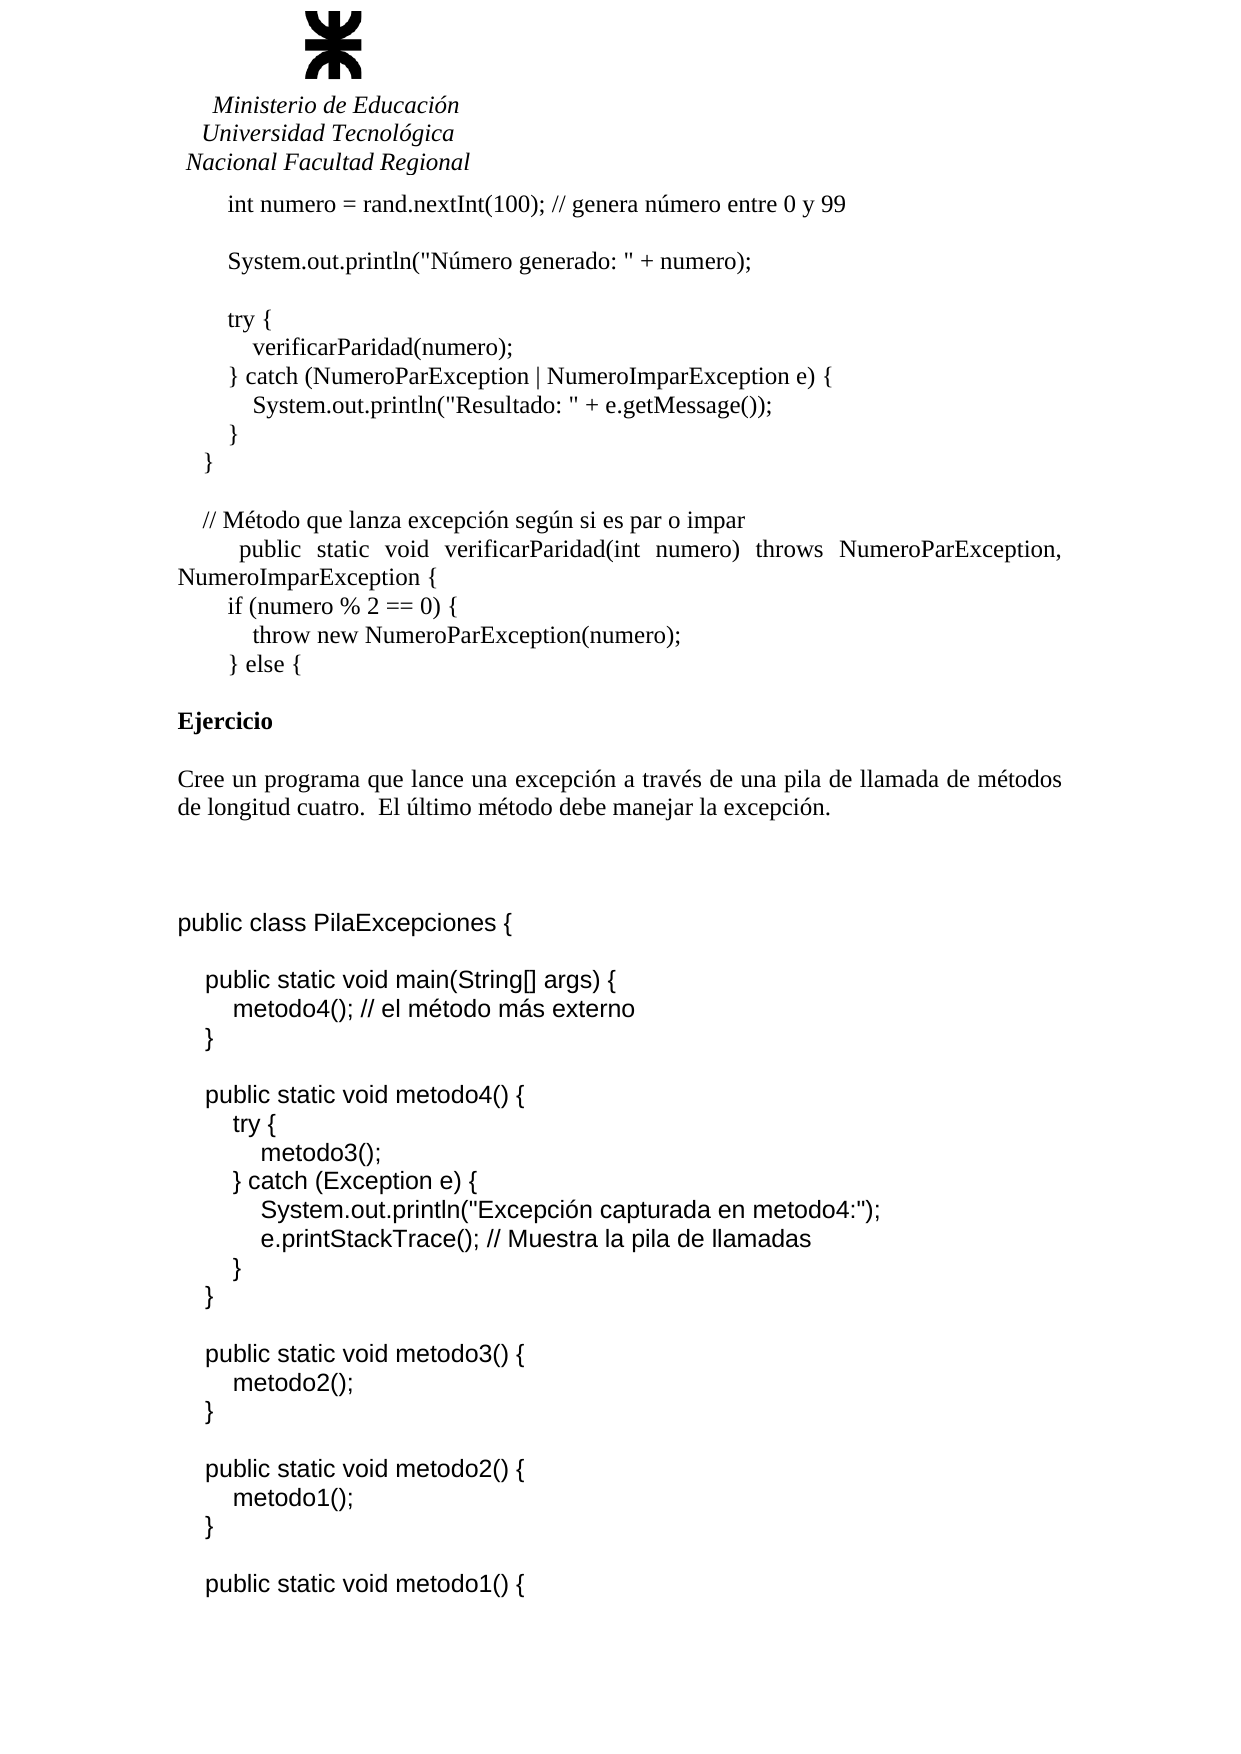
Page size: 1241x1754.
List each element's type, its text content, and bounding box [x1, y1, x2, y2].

text Cree un programa que lance una excepción a través de una pila de llamada de métodos de longitud cuatro. El último método debe manejar la excepción. [177, 764, 1063, 821]
text e.printStackTrace(); // Muestra la pila de llamadas [177, 1224, 1063, 1252]
text public static void metodo3() { [177, 1339, 1063, 1367]
text public class PilaExcepciones { [177, 907, 1063, 936]
text public static void metodo2() { [177, 1454, 1063, 1482]
text } [177, 1281, 1063, 1310]
text public static void metodo4() { [177, 1080, 1063, 1109]
text public static void verificarParidad(int numero) throws NumeroParException, NumeroImparException { [177, 534, 1063, 591]
text } else { [177, 649, 1063, 677]
text int numero = rand.nextInt(100); // genera número entre 0 y 99 [177, 189, 1063, 217]
text try { [177, 1109, 1063, 1137]
text throw new NumeroParException(numero); [177, 620, 1063, 649]
text } catch (NumeroParException | NumeroImparException e) { [177, 361, 1063, 390]
text public static void metodo1() { [177, 1569, 1063, 1597]
text if (numero % 2 == 0) { [177, 591, 1063, 620]
text } catch (Exception e) { [177, 1166, 1063, 1195]
text } [177, 1252, 1063, 1281]
text System.out.println("Número generado: " + numero); [177, 246, 1063, 275]
text metodo4(); // el método más externo [177, 994, 1063, 1022]
text } [177, 1511, 1063, 1540]
text public static void main(String[] args) { [177, 965, 1063, 994]
text System.out.println("Resultado: " + e.getMessage()); [177, 390, 1063, 419]
text metodo2(); [177, 1367, 1063, 1396]
text verificarParidad(numero); [177, 332, 1063, 361]
text } [177, 1396, 1063, 1425]
text } [177, 447, 1063, 476]
text metodo1(); [177, 1482, 1063, 1511]
text } [177, 1022, 1063, 1051]
text try { [177, 304, 1063, 332]
text Ejercicio [177, 706, 1063, 735]
text metodo3(); [177, 1137, 1063, 1166]
text } [177, 419, 1063, 447]
text // Método que lanza excepción según si es par o impar [177, 505, 1063, 534]
text System.out.println("Excepción capturada en metodo4:"); [177, 1195, 1063, 1224]
picture [305, 11, 362, 81]
